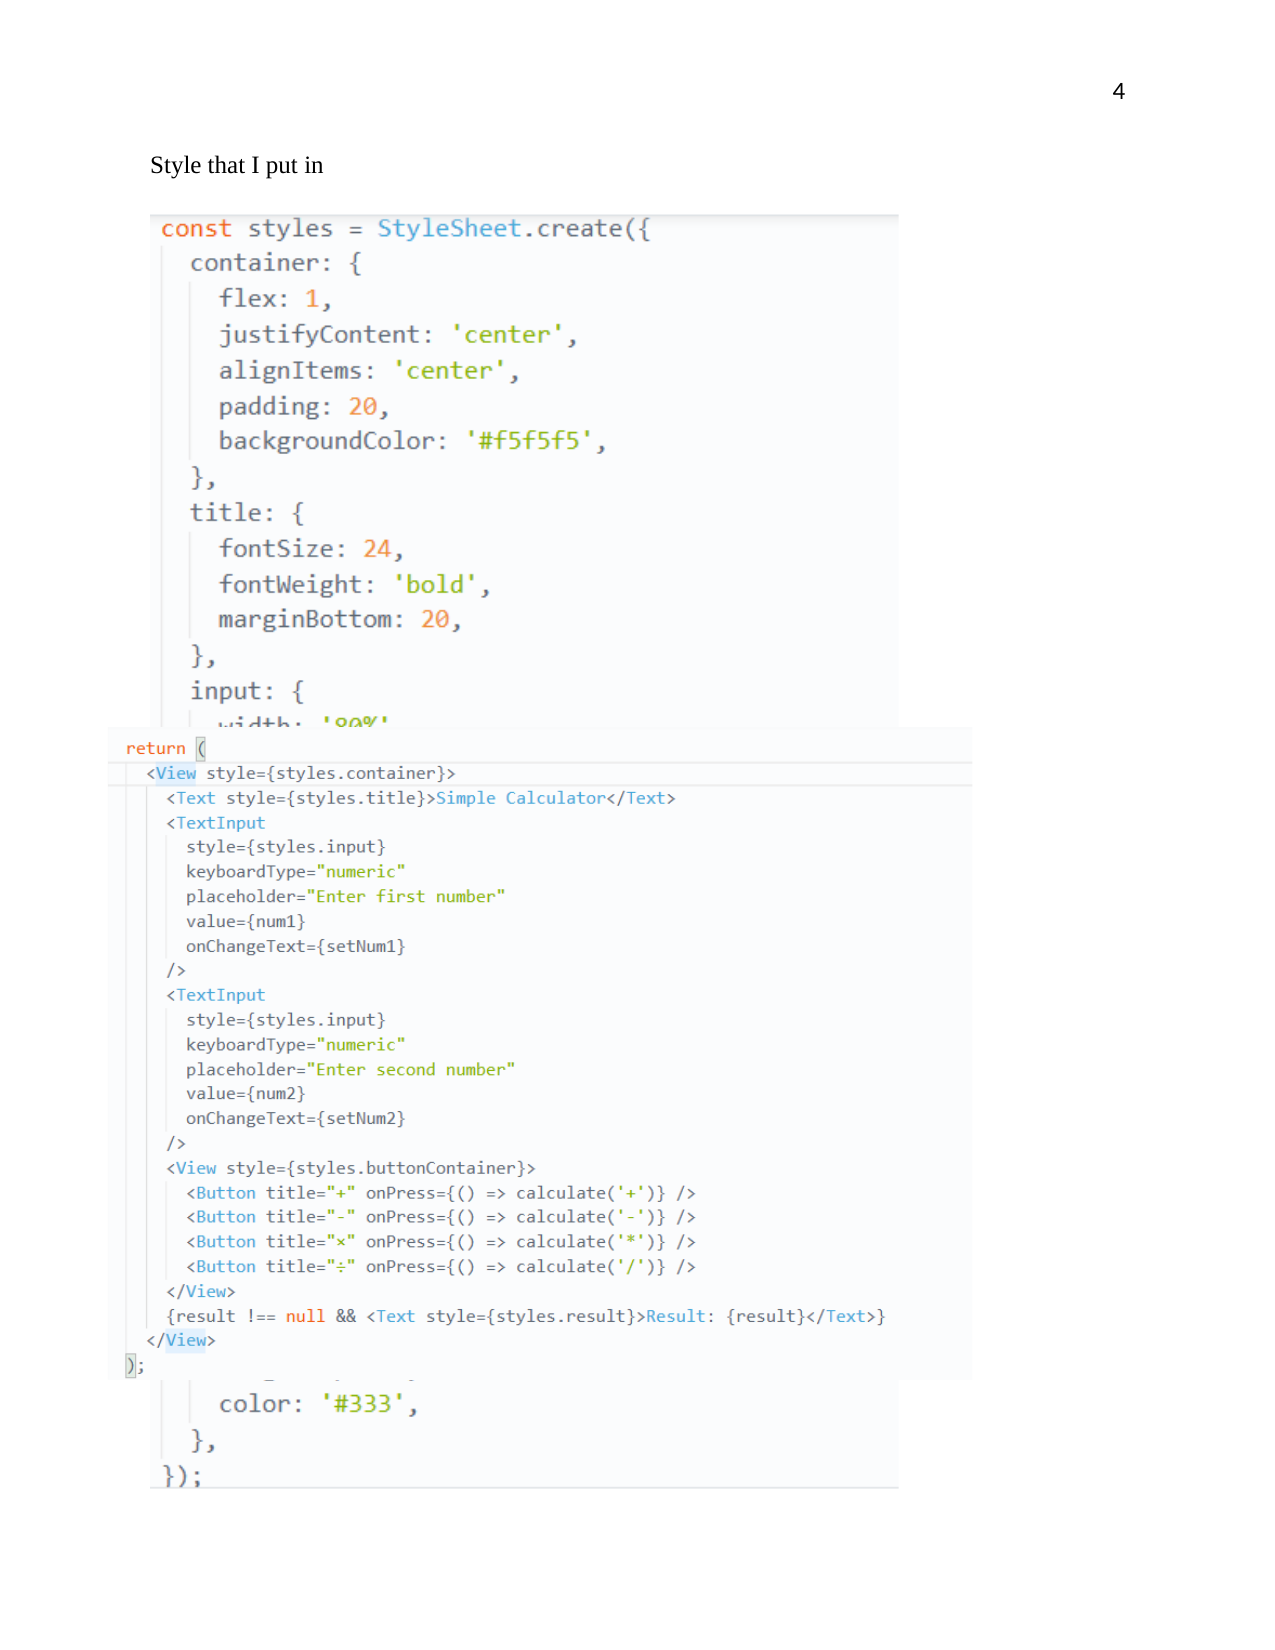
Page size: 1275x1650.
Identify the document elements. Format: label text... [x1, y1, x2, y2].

text Style that I put in [150, 150, 1125, 179]
picture [107, 207, 973, 1492]
